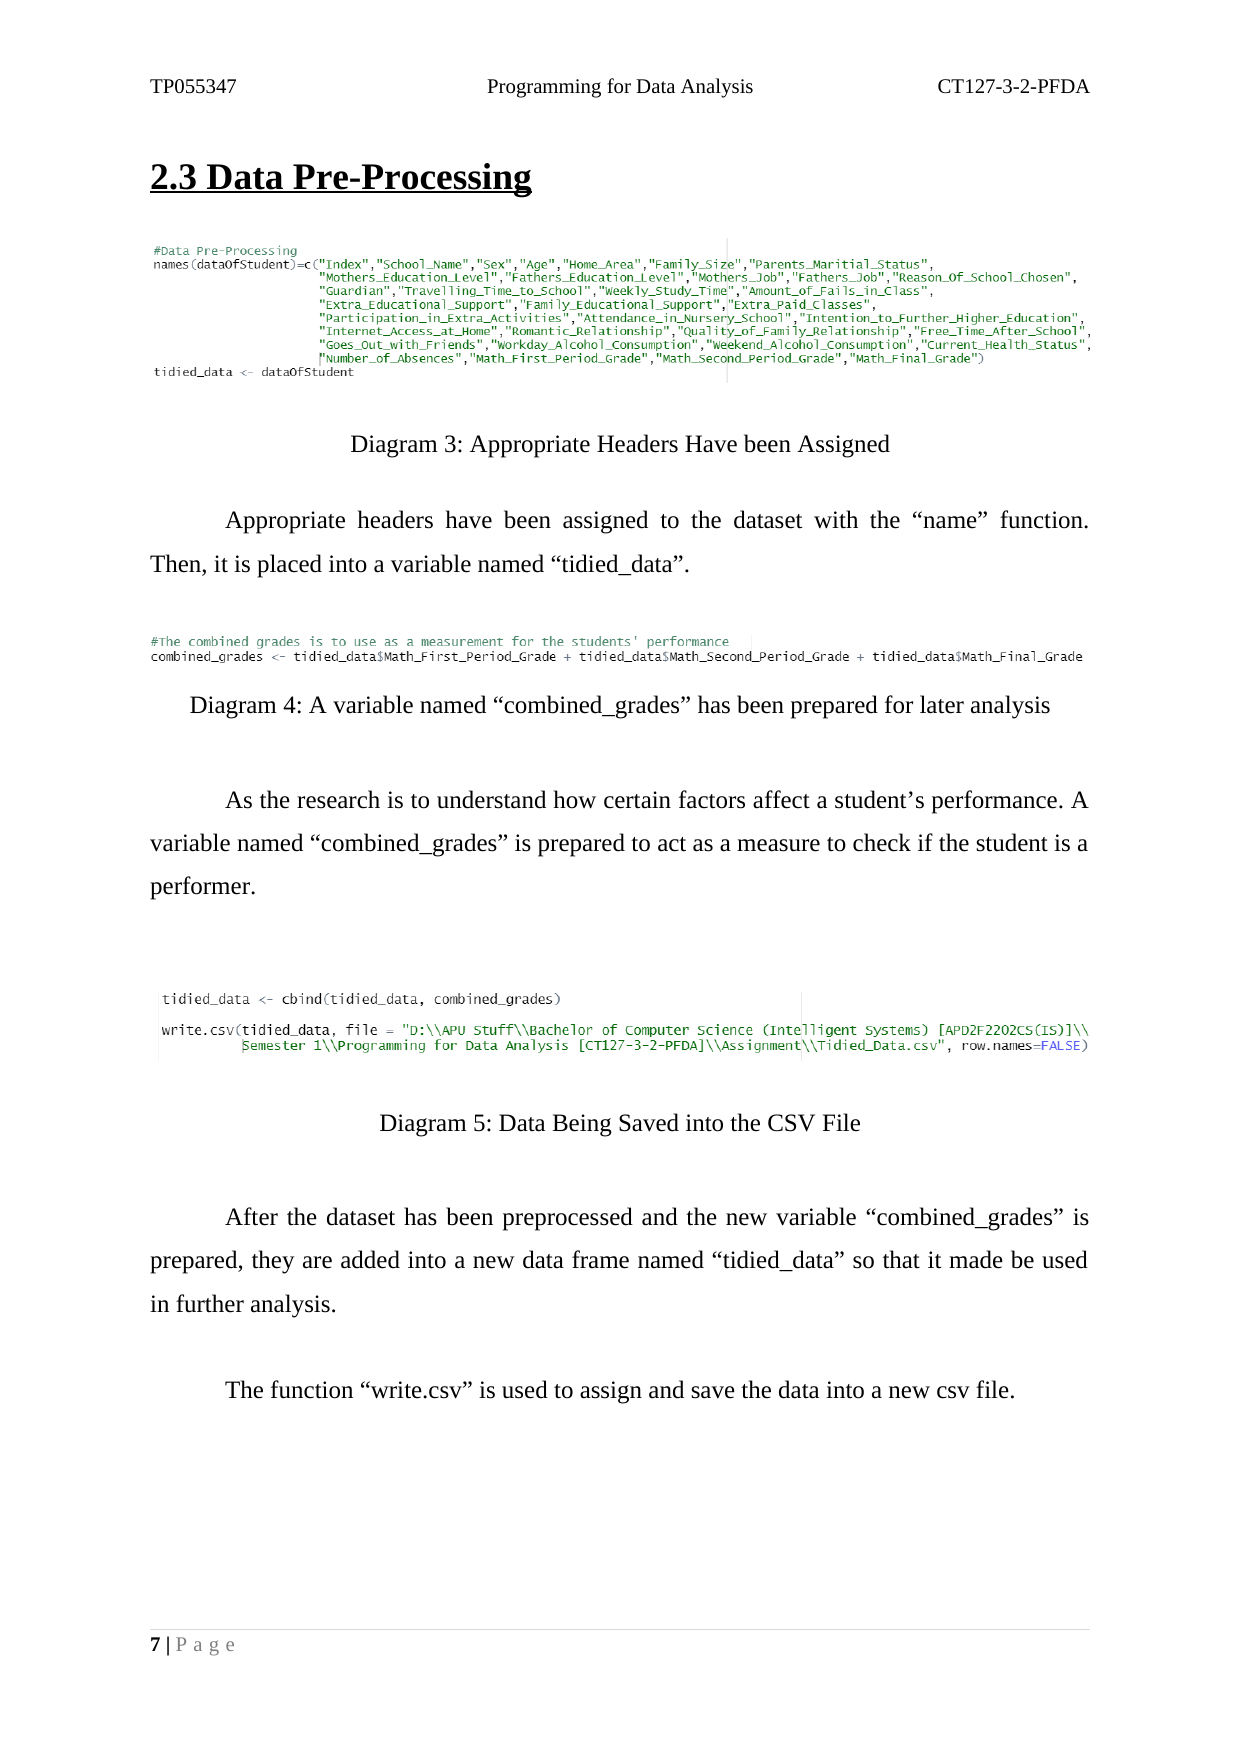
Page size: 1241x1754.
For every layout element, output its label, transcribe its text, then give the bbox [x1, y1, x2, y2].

picture [150, 238, 1091, 383]
text The function “write.csv” is used to assign and save the data into a new csv file. [150, 1375, 1090, 1404]
subtitle 2.3 Data Pre-Processing [150, 154, 1090, 197]
subtitle After the dataset has been preprocessed and the new variable “combined_grades” is prepared, they are added into a new data frame named “tidied_data” so that it made be used in further analysis. [150, 1202, 1090, 1317]
subtitle As the research is to understand how certain factors affect a student’s performance. A variable named “combined_grades” is prepared to act as a measure to check if the student is a performer. [150, 785, 1090, 900]
subtitle Diagram 5: Data Being Saved into the CSV File [150, 1108, 1090, 1137]
subtitle Appropriate headers have been assigned to the dataset with the “name” function. Then, it is placed into a variable named “tidied_data”. [150, 506, 1090, 577]
subtitle Diagram 3: Appropriate Headers Have been Assigned [150, 429, 1090, 458]
picture [158, 992, 1099, 1061]
subtitle Diagram 4: A variable named “combined_grades” has been prepared for later analysis [150, 691, 1090, 719]
picture [150, 635, 1091, 666]
